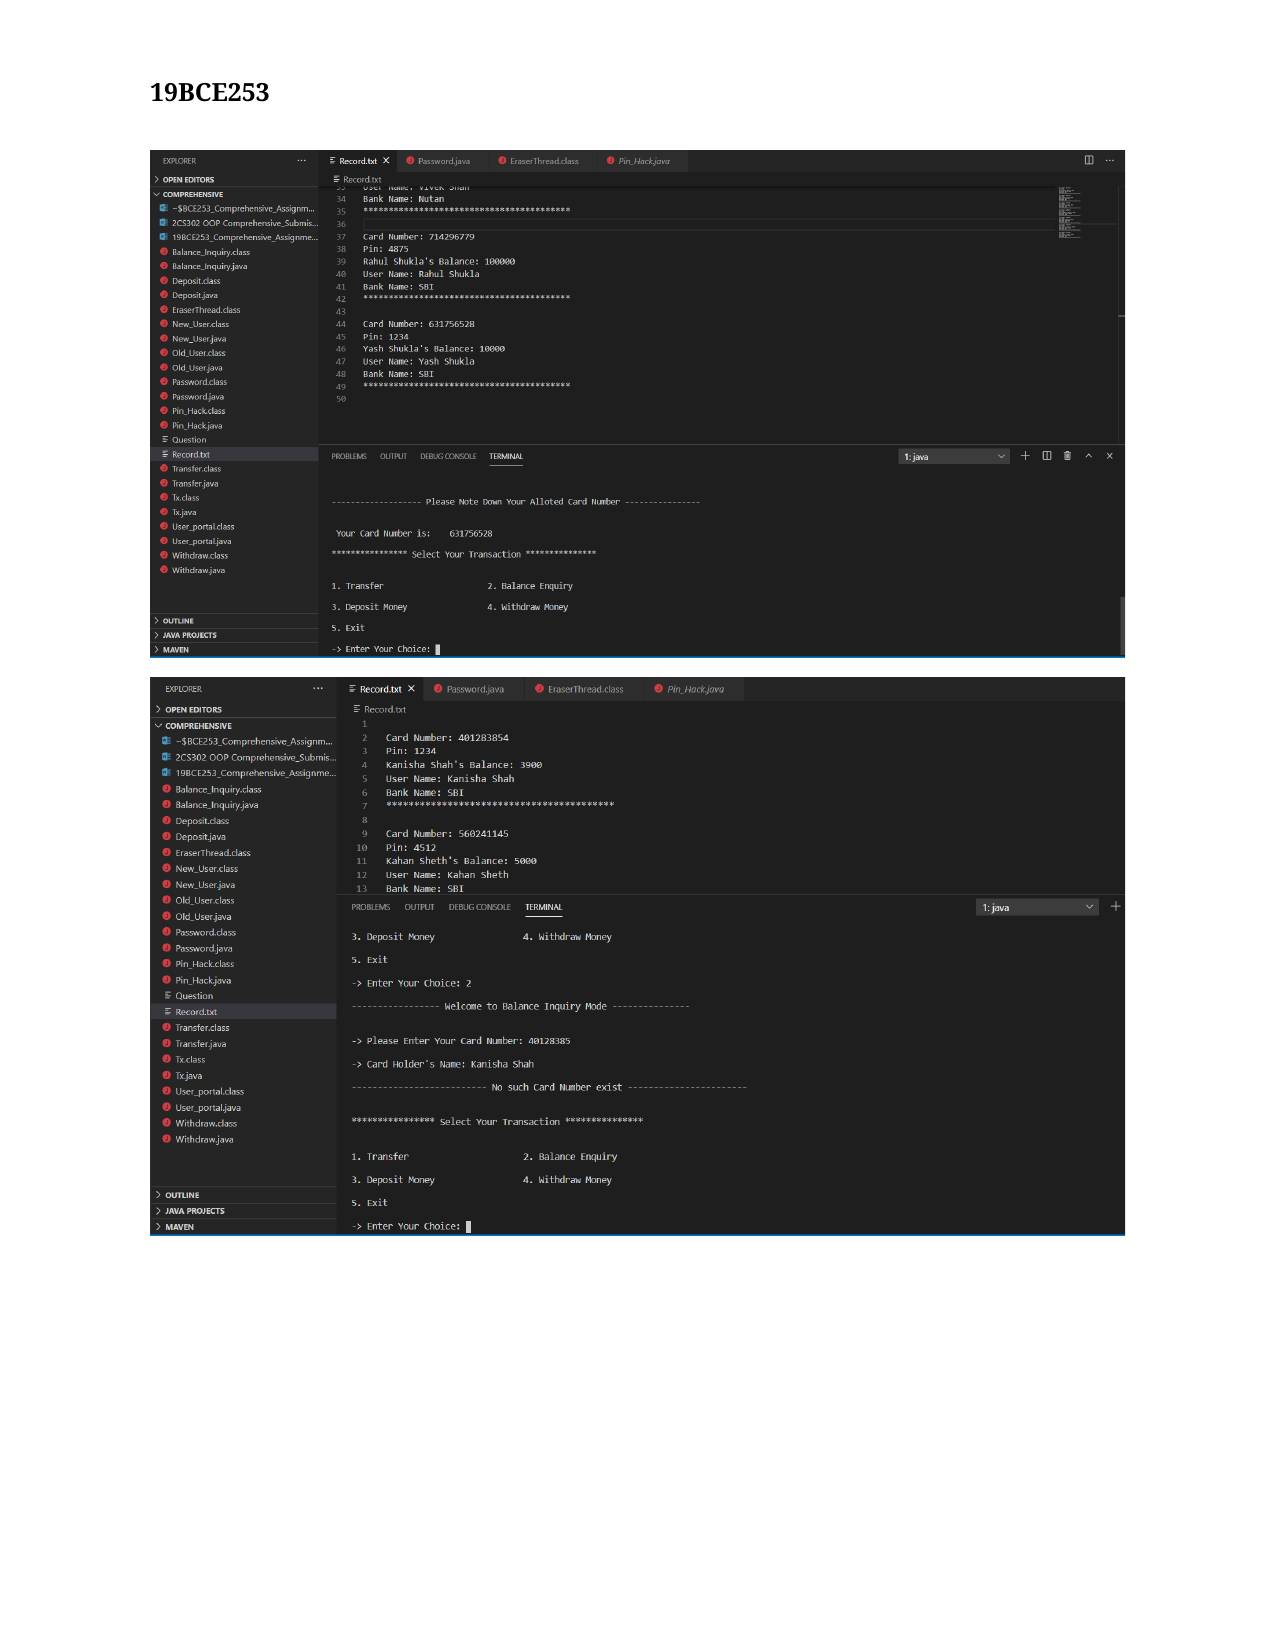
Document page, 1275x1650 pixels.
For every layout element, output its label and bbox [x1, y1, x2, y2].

picture [150, 150, 1125, 658]
picture [150, 677, 1125, 1236]
